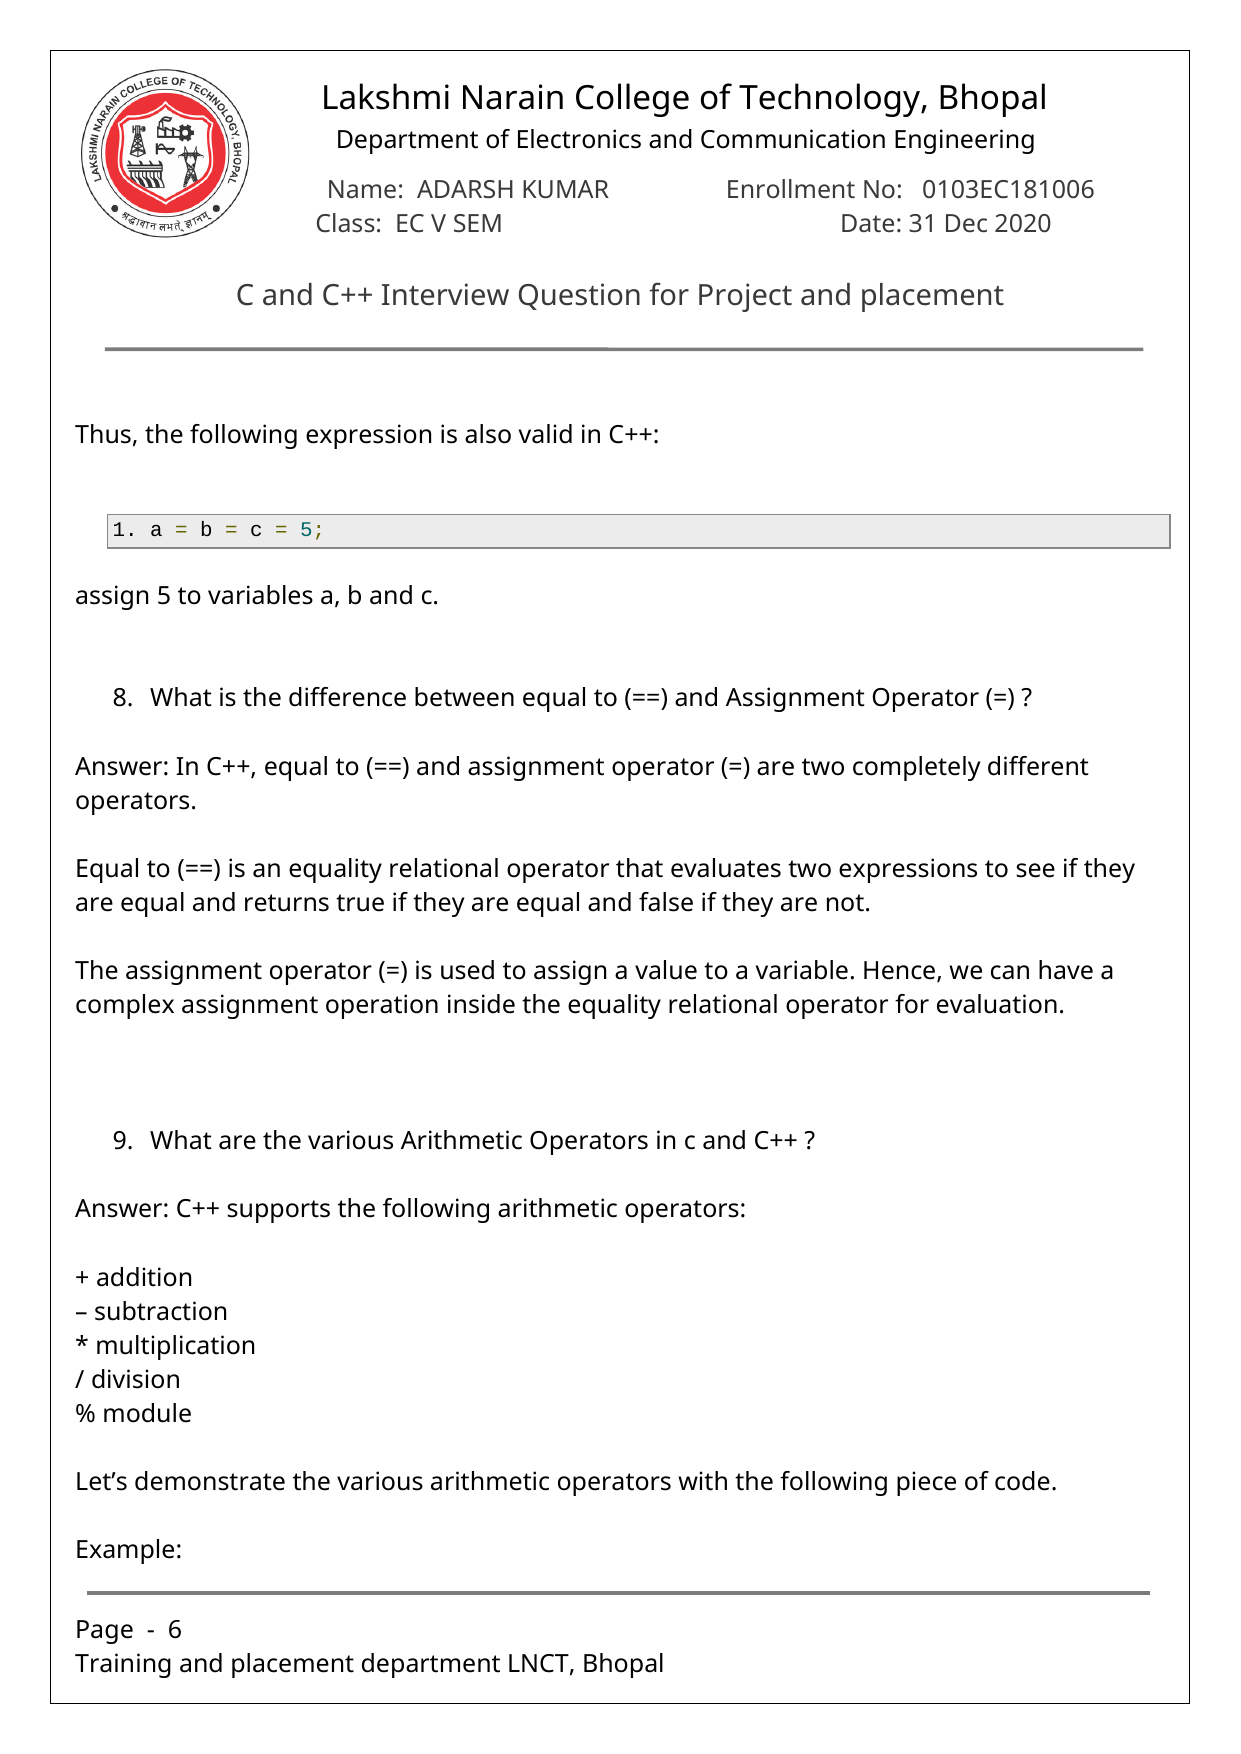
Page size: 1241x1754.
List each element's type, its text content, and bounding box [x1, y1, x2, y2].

text Example: [75, 1532, 1165, 1566]
list a = b = c = 5; [108, 515, 1169, 547]
text Thus, the following expression is also valid in C++: [75, 416, 1165, 450]
text Let’s demonstrate the various arithmetic operators with the following piece of code. [75, 1463, 1165, 1498]
text + addition [75, 1259, 1165, 1293]
picture [75, 63, 255, 243]
text Answer: C++ supports the following arithmetic operators: [75, 1191, 1165, 1225]
text Answer: In C++, equal to (==) and assignment operator (=) are two completely different operators. [75, 748, 1165, 816]
list What are the various Arithmetic Operators in c and C++ ? [112, 1123, 1165, 1157]
text % module [75, 1395, 1165, 1429]
list What is the difference between equal to (==) and Assignment Operator (=) ? [112, 680, 1165, 714]
text / division [75, 1361, 1165, 1395]
text * multiplication [75, 1327, 1165, 1361]
text – subtraction [75, 1293, 1165, 1327]
text Equal to (==) is an equality relational operator that evaluates two expressions to see if they are equal and returns true if they are equal and false if they are not. [75, 850, 1165, 918]
text assign 5 to variables a, b and c. [75, 578, 1165, 612]
text The assignment operator (=) is used to assign a value to a variable. Hence, we can have a complex assignment operation inside the equality relational operator for evaluation. [75, 953, 1165, 1021]
